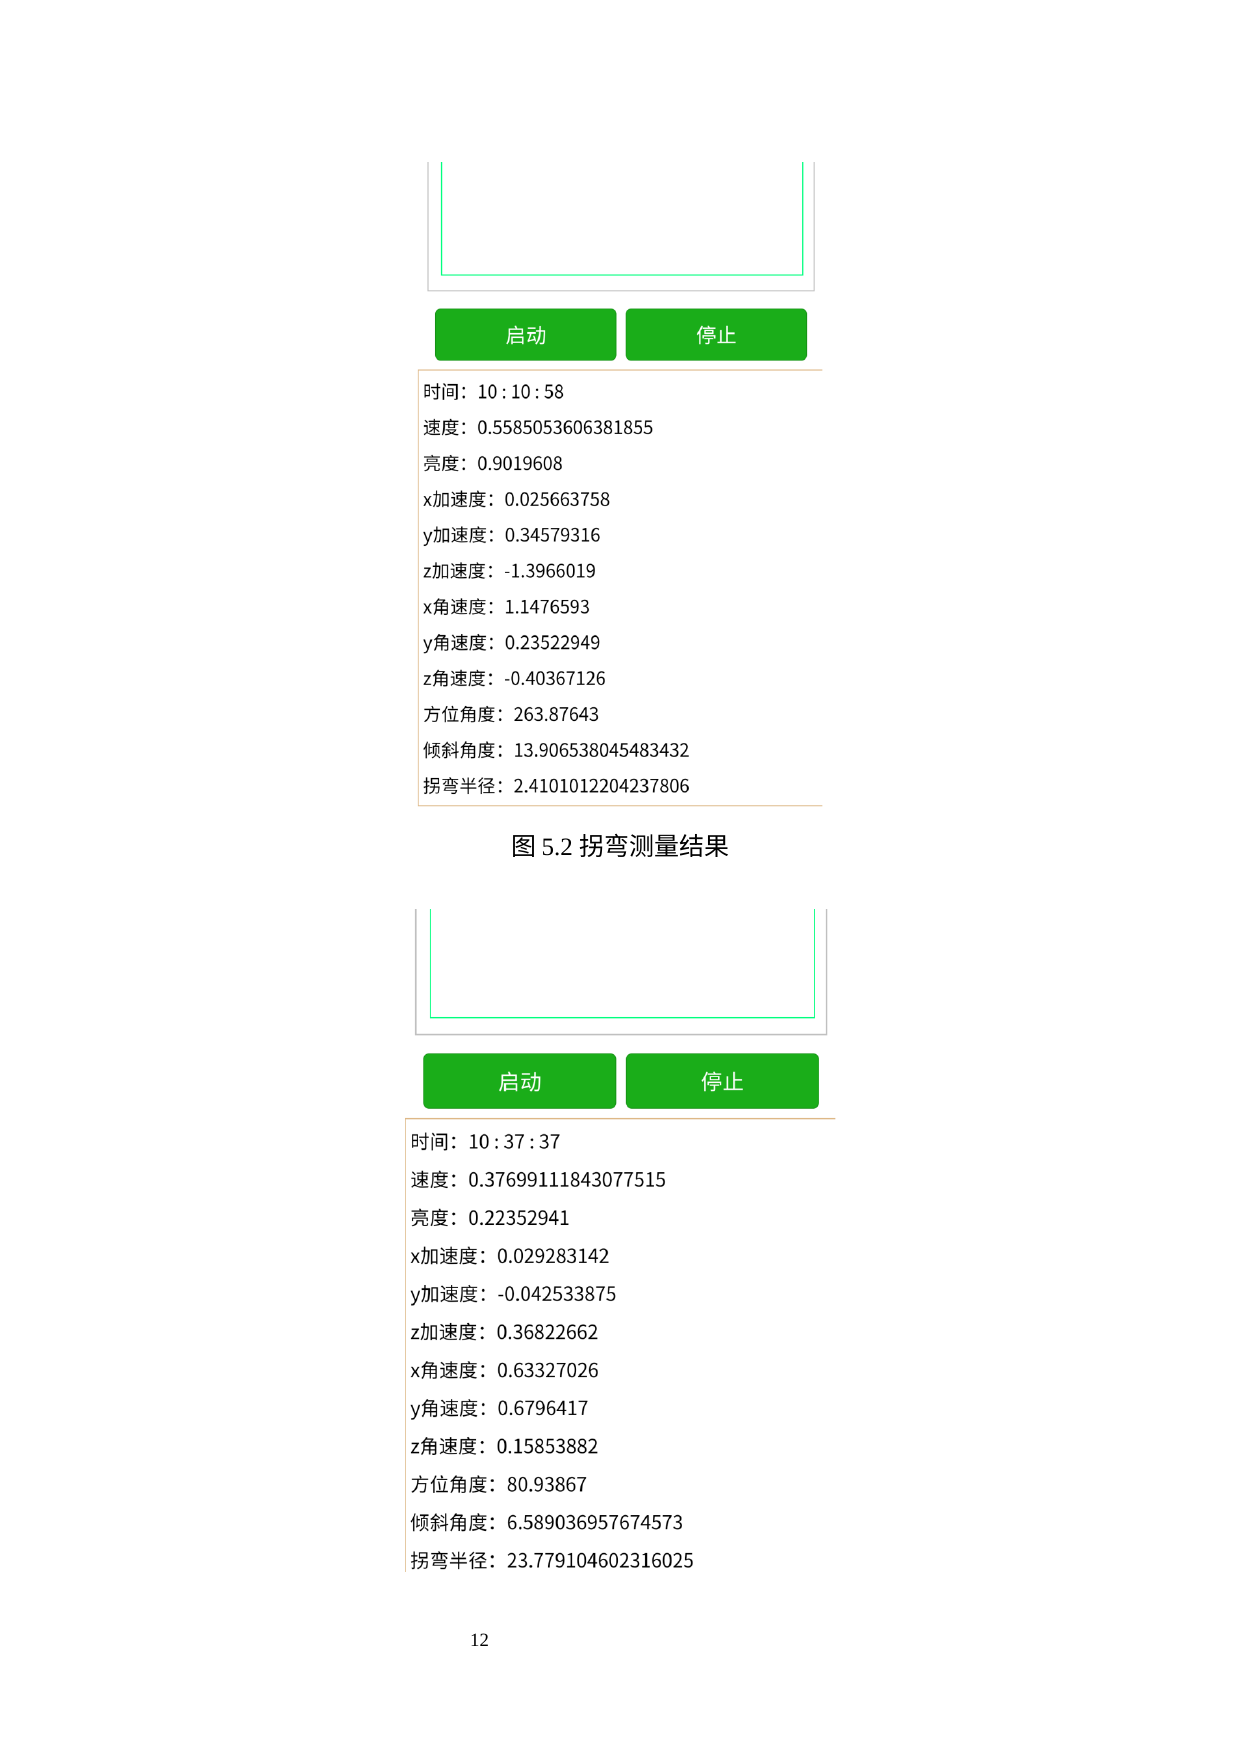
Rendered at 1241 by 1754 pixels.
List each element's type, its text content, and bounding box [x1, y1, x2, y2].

picture [417, 162, 823, 808]
picture [405, 909, 836, 1572]
text 图5.2 拐弯测量结果 [187, 812, 1053, 877]
